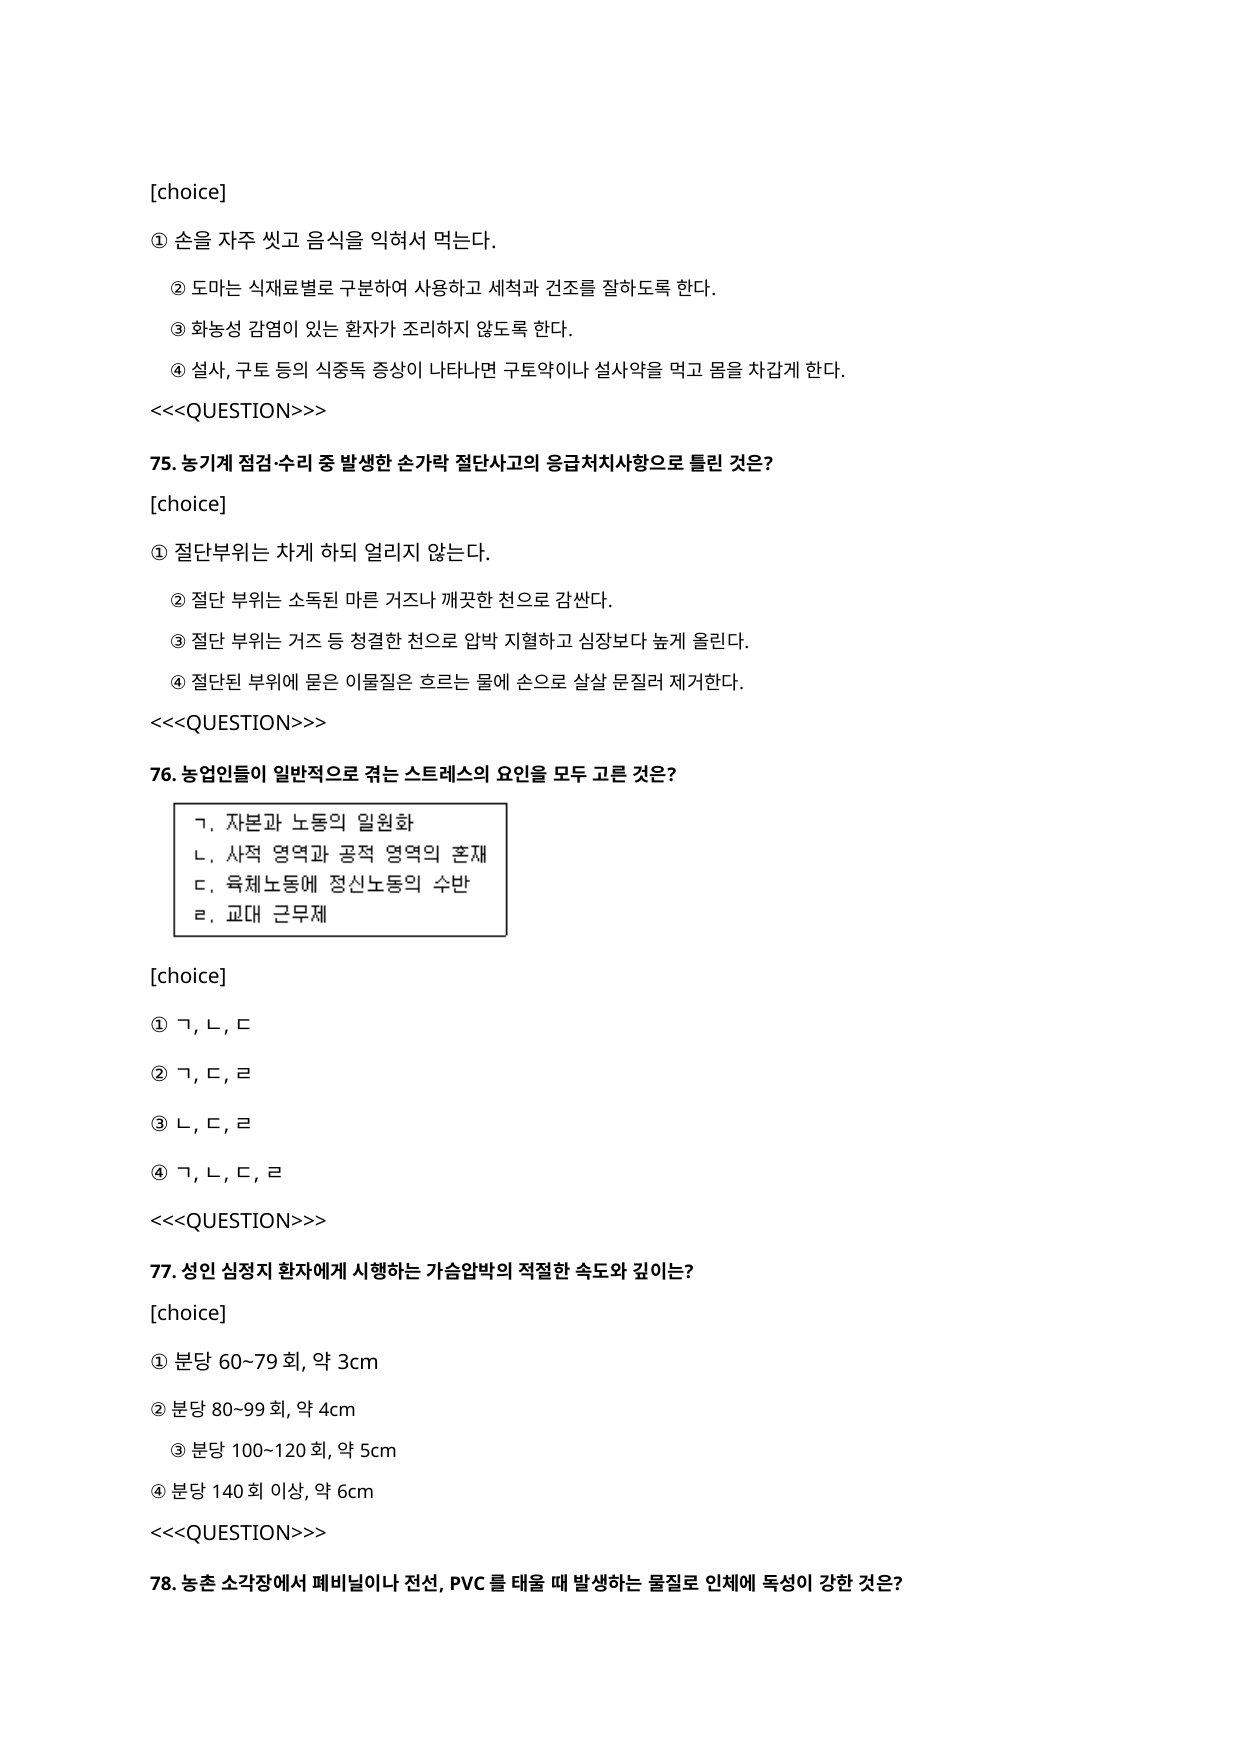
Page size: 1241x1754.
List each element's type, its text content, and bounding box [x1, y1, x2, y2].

text <<<QUESTION>>> [150, 708, 1090, 737]
text ② 도마는 식재료별로 구분하여 사용하고 세척과 건조를 잘하도록 한다. [150, 274, 1090, 301]
text [choice] [150, 489, 1090, 517]
text ③ ㄴ, ㄷ, ㄹ [150, 1107, 1090, 1137]
text ① 절단부위는 차게 하되 얼리지 않는다. [150, 536, 1090, 567]
text <<<QUESTION>>> [150, 1206, 1090, 1234]
text ④ 분당 140회 이상, 약 6cm [150, 1477, 1090, 1504]
text ③ 화농성 감염이 있는 환자가 조리하지 않도록 한다. [150, 315, 1090, 342]
text ① 손을 자주 씻고 음식을 익혀서 먹는다. [150, 224, 1090, 255]
text ① ㄱ, ㄴ, ㄷ [150, 1008, 1090, 1038]
text ② 절단 부위는 소독된 마른 거즈나 깨끗한 천으로 감싼다. [150, 586, 1090, 613]
text ③ 분당 100~120회, 약 5cm [150, 1436, 1090, 1463]
text 75. 농기계 점검·수리 중 발생한 손가락 절단사고의 응급처치사항으로 틀린 것은? [150, 448, 1090, 475]
text [choice] [150, 1298, 1090, 1327]
text ③ 절단 부위는 거즈 등 청결한 천으로 압박 지혈하고 심장보다 높게 올린다. [150, 627, 1090, 654]
text ② 분당 80~99회, 약 4cm [150, 1395, 1090, 1422]
text [choice] [150, 961, 1090, 989]
picture [169, 801, 514, 942]
text ① 분당 60~79회, 약 3cm [150, 1345, 1090, 1376]
text ④ 설사, 구토 등의 식중독 증상이 나타나면 구토약이나 설사약을 먹고 몸을 차갑게 한다. [150, 356, 1090, 383]
text 78. 농촌 소각장에서 폐비닐이나 전선, PVC를 태울 때 발생하는 물질로 인체에 독성이 강한 것은? [150, 1569, 1090, 1596]
text <<<QUESTION>>> [150, 397, 1090, 425]
text <<<QUESTION>>> [150, 1518, 1090, 1546]
text [choice] [150, 177, 1090, 206]
text ② ㄱ, ㄷ, ㄹ [150, 1058, 1090, 1088]
text 77. 성인 심정지 환자에게 시행하는 가슴압박의 적절한 속도와 깊이는? [150, 1257, 1090, 1284]
text ④ ㄱ, ㄴ, ㄷ, ㄹ [150, 1156, 1090, 1187]
text ④ 절단된 부위에 묻은 이물질은 흐르는 물에 손으로 살살 문질러 제거한다. [150, 668, 1090, 695]
text 76. 농업인들이 일반적으로 겪는 스트레스의 요인을 모두 고른 것은? [150, 760, 1090, 787]
